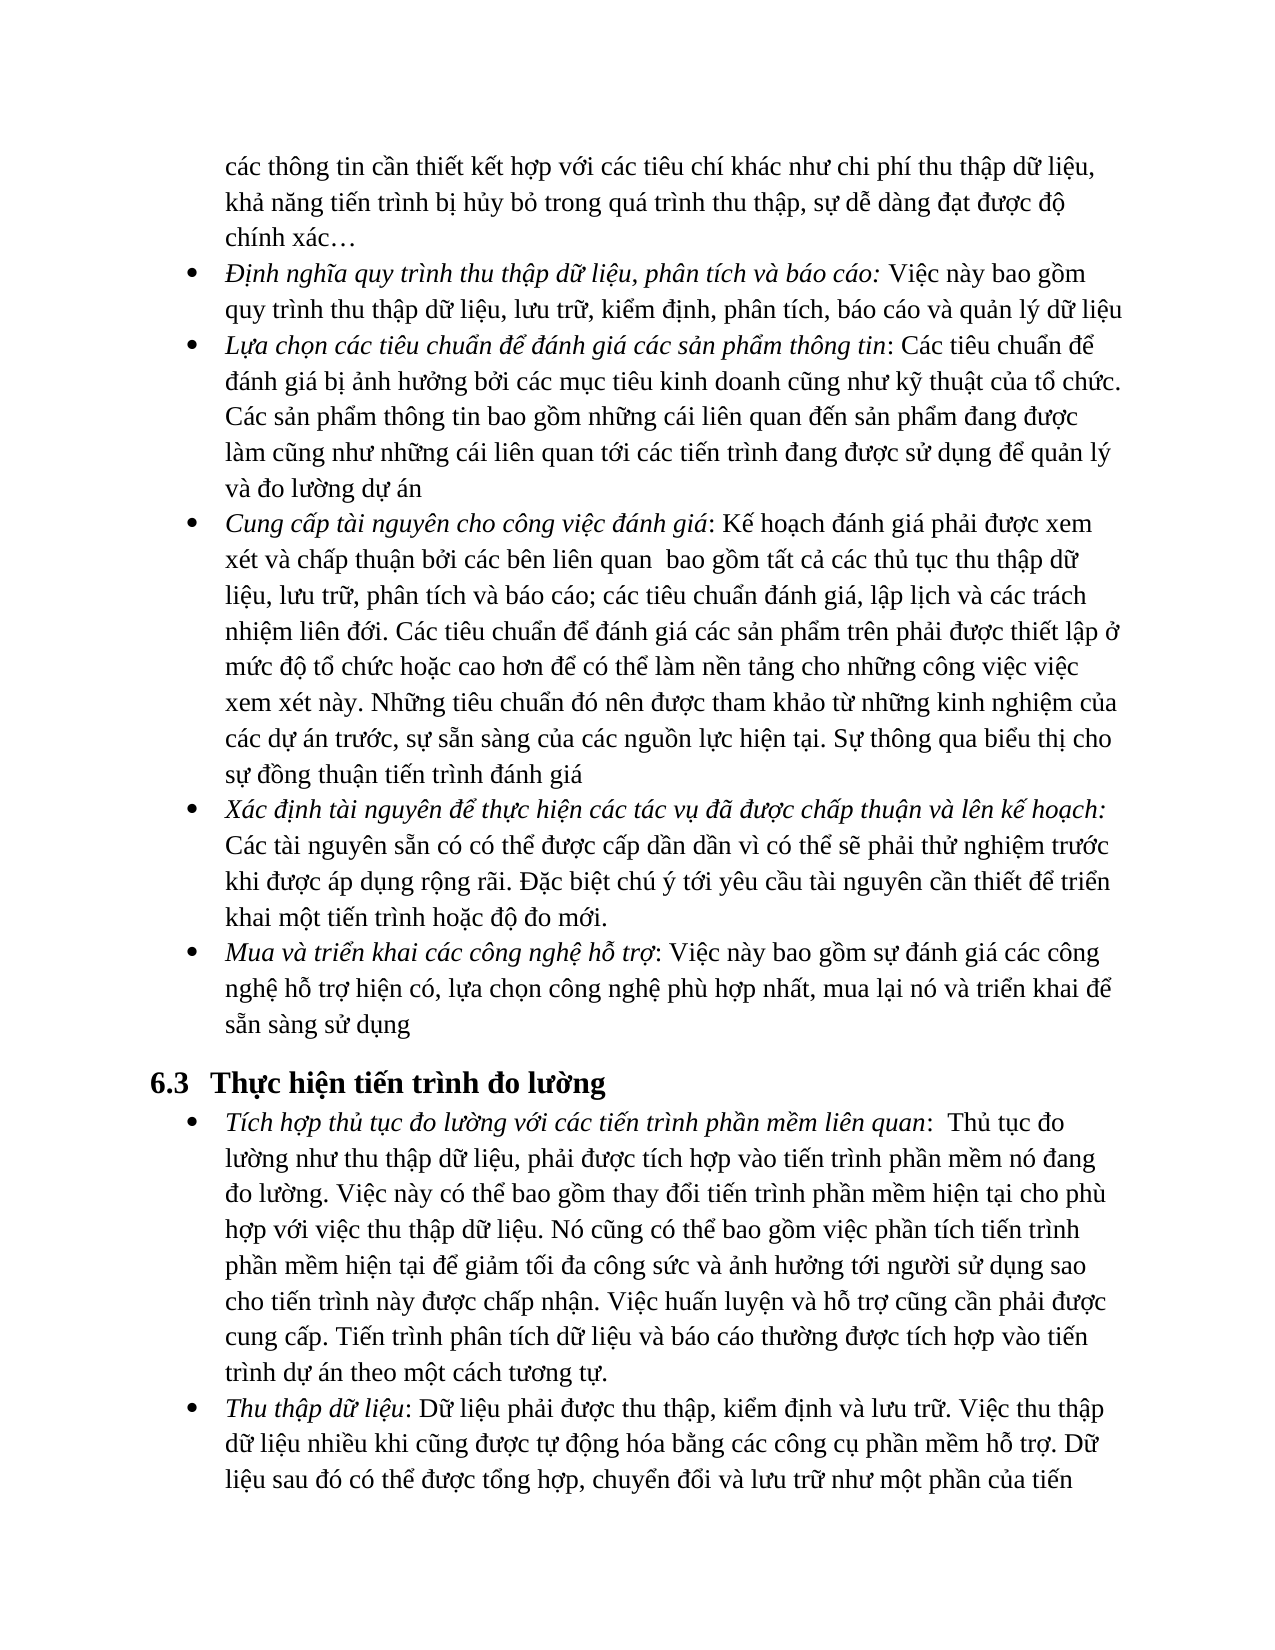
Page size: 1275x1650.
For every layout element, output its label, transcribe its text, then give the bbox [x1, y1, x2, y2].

subtitle Thực hiện tiến trình đo lường [150, 1064, 1125, 1101]
list Định nghĩa quy trình thu thập dữ liệu, phân tích và báo cáo: Việc này bao gồm quy trình thu thập dữ liệu, lưu trữ, kiểm định, phân tích, báo cáo và quản lý dữ liệu [187, 257, 1125, 324]
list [187, 150, 1125, 253]
list Xác định tài nguyên để thực hiện các tác vụ đã được chấp thuận và lên kế hoạch: Các tài nguyên sẵn có có thể được cấp dần dần vì có thể sẽ phải thử nghiệm trước khi được áp dụng rộng rãi. Đặc biệt chú ý tới yêu cầu tài nguyên cần thiết để triển khai một tiến trình hoặc độ đo mới. [187, 793, 1125, 932]
list Tích hợp thủ tục đo lường với các tiến trình phần mềm liên quan: Thủ tục đo lường như thu thập dữ liệu, phải được tích hợp vào tiến trình phần mềm nó đang đo lường. Việc này có thể bao gồm thay đổi tiến trình phần mềm hiện tại cho phù hợp với việc thu thập dữ liệu. Nó cũng có thể bao gồm việc phần tích tiến trình phần mềm hiện tại để giảm tối đa công sức và ảnh hưởng tới người sử dụng sao cho tiến trình này được chấp nhận. Việc huấn luyện và hỗ trợ cũng cần phải được cung cấp. Tiến trình phân tích dữ liệu và báo cáo thường được tích hợp vào tiến trình dự án theo một cách tương tự. [187, 1106, 1125, 1387]
list Mua và triển khai các công nghệ hỗ trợ: Việc này bao gồm sự đánh giá các công nghệ hỗ trợ hiện có, lựa chọn công nghệ phù hợp nhất, mua lại nó và triển khai để sẵn sàng sử dụng [187, 936, 1125, 1039]
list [187, 1392, 1125, 1494]
list Lựa chọn các tiêu chuẩn để đánh giá các sản phẩm thông tin: Các tiêu chuẩn để đánh giá bị ảnh hưởng bởi các mục tiêu kinh doanh cũng như kỹ thuật của tổ chức. Các sản phẩm thông tin bao gồm những cái liên quan đến sản phẩm đang được làm cũng như những cái liên quan tới các tiến trình đang được sử dụng để quản lý và đo lường dự án [187, 329, 1125, 503]
list Cung cấp tài nguyên cho công việc đánh giá: Kế hoạch đánh giá phải được xem xét và chấp thuận bởi các bên liên quan bao gồm tất cả các thủ tục thu thập dữ liệu, lưu trữ, phân tích và báo cáo; các tiêu chuẩn đánh giá, lập lịch và các trách nhiệm liên đới. Các tiêu chuẩn để đánh giá các sản phẩm trên phải được thiết lập ở mức độ tổ chức hoặc cao hơn để có thể làm nền tảng cho những công việc việc xem xét này. Những tiêu chuẩn đó nên được tham khảo từ những kinh nghiệm của các dự án trước, sự sẵn sàng của các nguồn lực hiện tại. Sự thông qua biểu thị cho sự đồng thuận tiến trình đánh giá [187, 507, 1125, 789]
